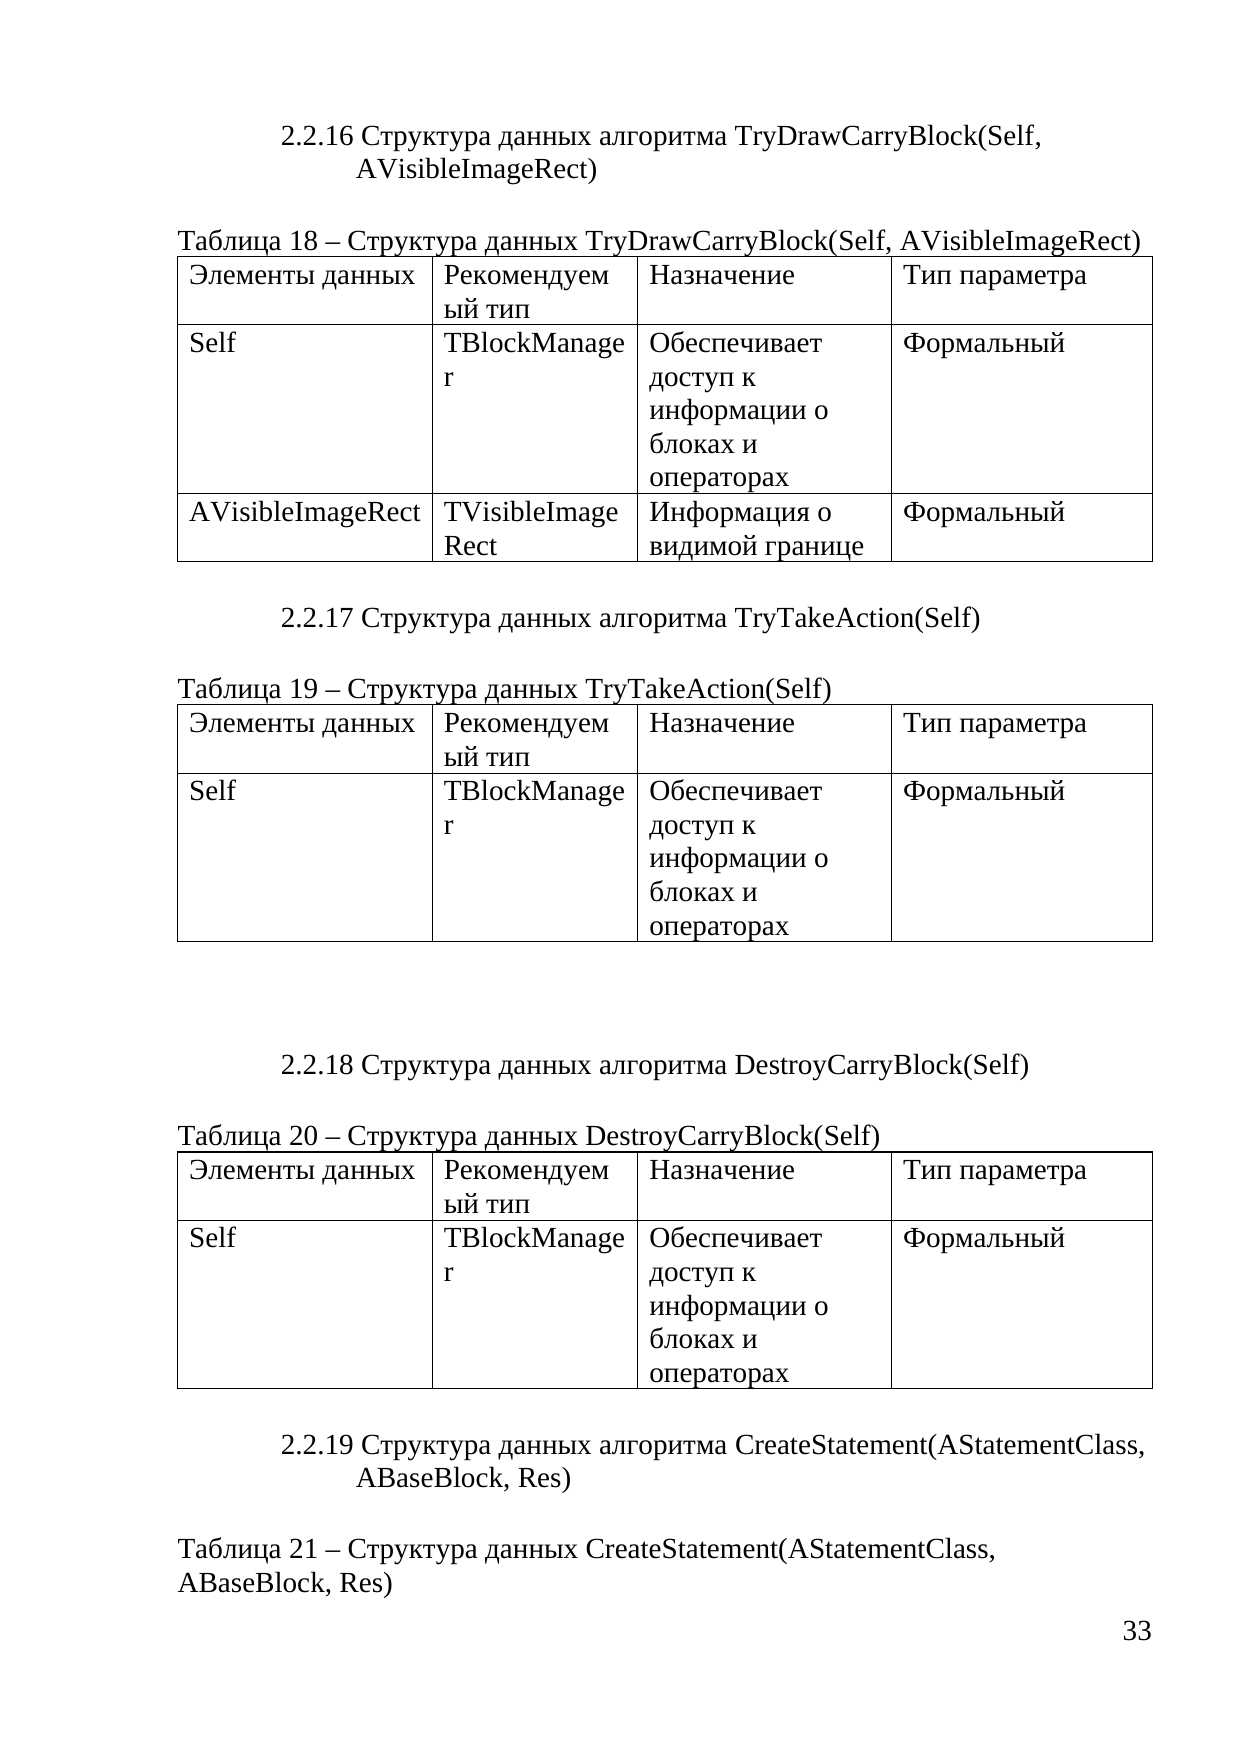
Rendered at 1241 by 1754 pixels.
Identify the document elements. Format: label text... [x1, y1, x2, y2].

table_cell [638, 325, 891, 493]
text Таблица 20 – Структура данных DestroyCarryBlock(Self) [177, 1118, 1152, 1151]
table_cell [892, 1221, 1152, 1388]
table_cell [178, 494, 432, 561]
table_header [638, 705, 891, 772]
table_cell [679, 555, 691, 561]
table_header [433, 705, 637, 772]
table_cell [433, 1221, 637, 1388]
subtitle Структура данных алгоритма DestroyCarryBlock(Self) [281, 1047, 1152, 1080]
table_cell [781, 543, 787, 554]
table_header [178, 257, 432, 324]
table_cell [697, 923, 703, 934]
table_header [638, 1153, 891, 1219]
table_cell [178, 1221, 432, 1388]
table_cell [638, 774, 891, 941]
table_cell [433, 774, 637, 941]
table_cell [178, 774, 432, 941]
text Таблица 19 – Структура данных TryTakeAction(Self) [177, 671, 1152, 704]
text Таблица 18 – Структура данных TryDrawCarryBlock(Self, AVisibleImageRect) [177, 223, 1152, 256]
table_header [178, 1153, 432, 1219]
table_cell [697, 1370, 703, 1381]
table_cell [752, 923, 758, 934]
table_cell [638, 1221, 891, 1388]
subtitle Структура данных алгоритма CreateStatement(AStatementClass, ABaseBlock, Res) [281, 1427, 1152, 1494]
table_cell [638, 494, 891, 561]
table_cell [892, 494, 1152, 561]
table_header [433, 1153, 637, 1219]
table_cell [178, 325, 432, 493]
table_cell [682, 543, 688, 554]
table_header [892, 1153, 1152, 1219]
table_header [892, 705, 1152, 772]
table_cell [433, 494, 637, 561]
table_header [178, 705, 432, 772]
subtitle Структура данных алгоритма TryDrawCarryBlock(Self, AVisibleImageRect) [281, 118, 1152, 185]
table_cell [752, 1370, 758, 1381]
text Таблица 21 – Структура данных CreateStatement(AStatementClass, ABaseBlock, Res) [177, 1531, 1152, 1598]
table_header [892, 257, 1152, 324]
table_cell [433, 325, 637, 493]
subtitle Структура данных алгоритма TryTakeAction(Self) [281, 600, 1152, 633]
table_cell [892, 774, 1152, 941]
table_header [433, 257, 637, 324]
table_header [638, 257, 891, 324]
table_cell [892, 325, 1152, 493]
